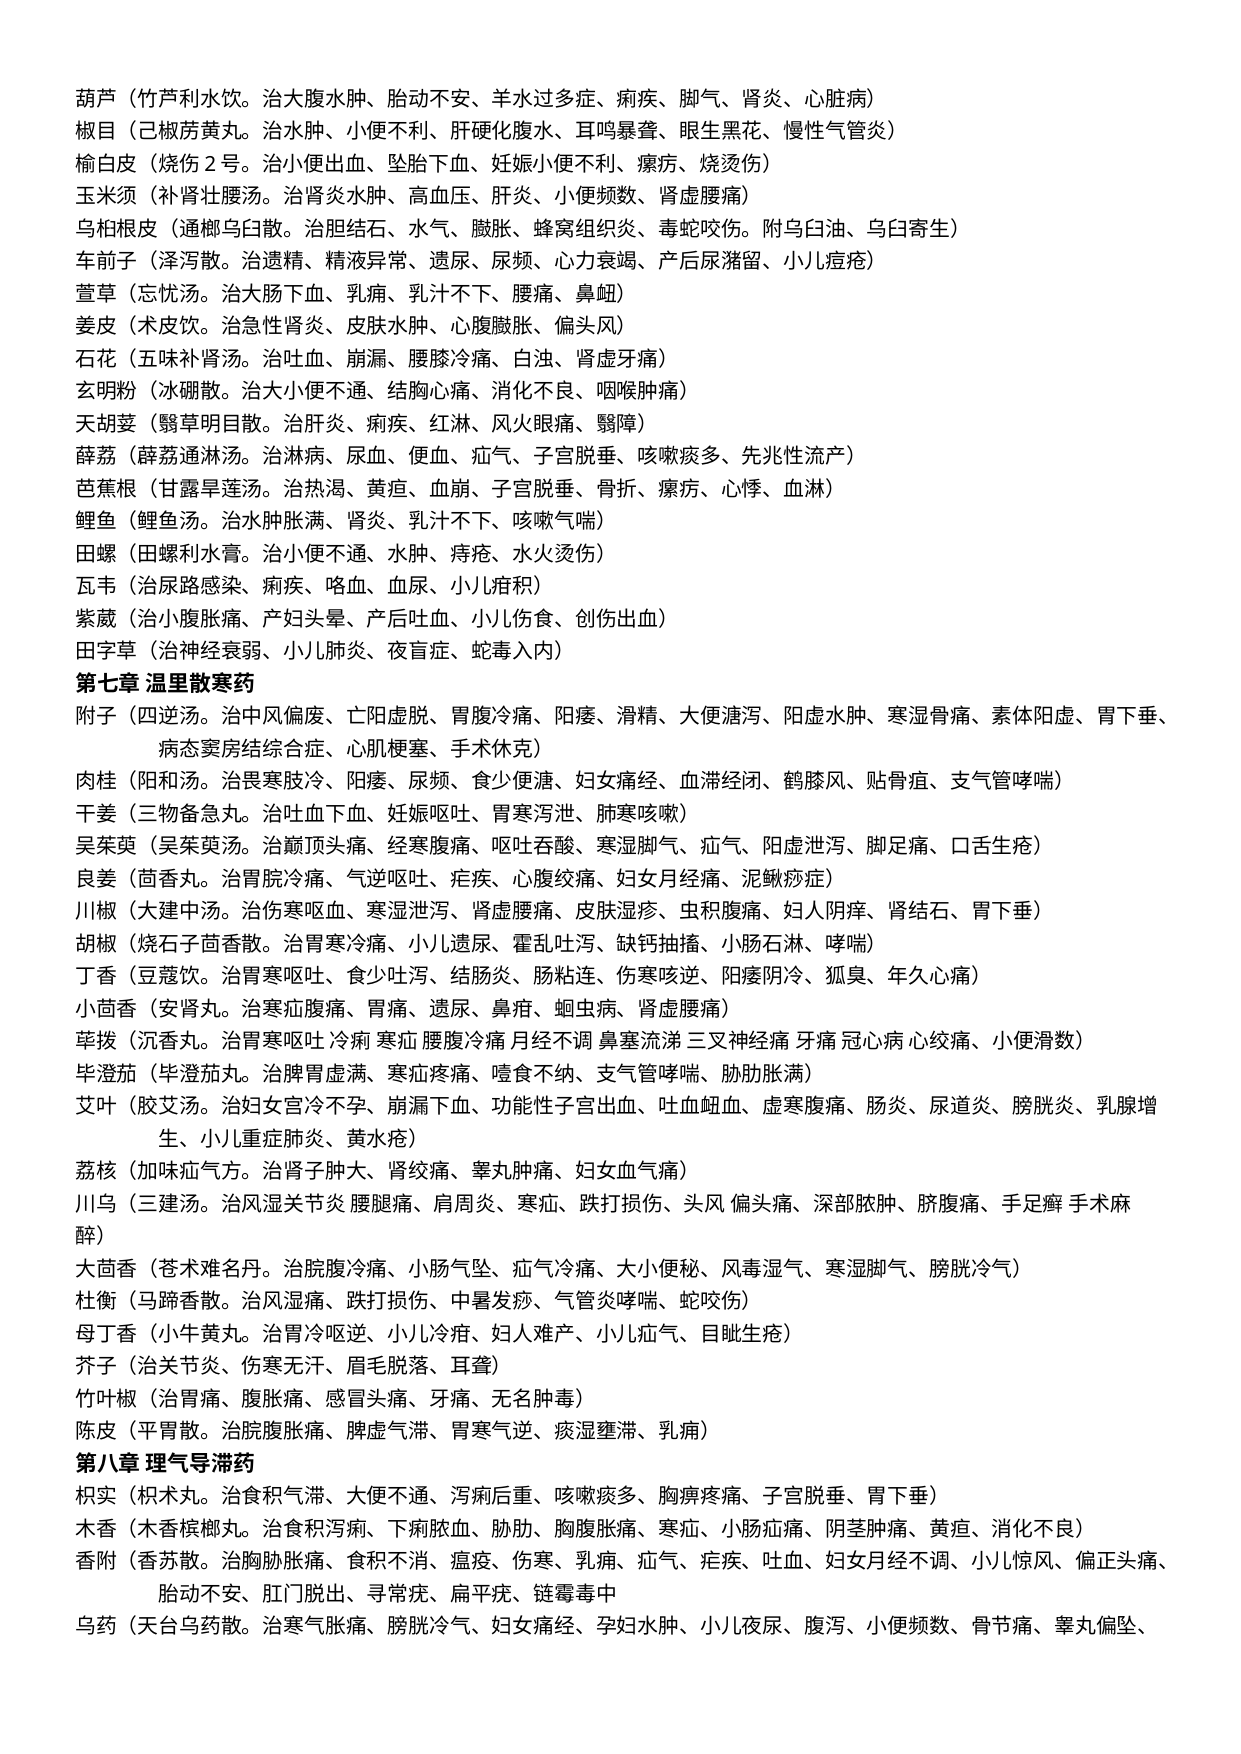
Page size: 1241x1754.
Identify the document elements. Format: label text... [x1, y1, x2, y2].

text 病态窦房结综合症、心肌梗塞、手术休克） 肉桂（阳和汤。治畏寒肢冷、阳痿、尿频、食少便溏、妇女痛经、血滞经闭、鹤膝风、贴骨疽、支气管哮喘） 干姜（三物备急丸。治吐血下血、妊娠呕吐、胃寒泻泄、肺寒咳嗽） 吴茱萸（吴茱萸汤。治巅顶头痛、经寒腹痛、呕吐吞酸、寒湿脚气、疝气、阳虚泄泻、脚足痛、口舌生疮） 良姜（茴香丸。治胃脘冷痛、气逆呕吐、疟疾、心腹绞痛、妇女月经痛、泥鳅痧症） 川椒（大建中汤。治伤寒呕血、寒湿泄泻、肾虚腰痛、皮肤湿疹、虫积腹痛、妇人阴痒、肾结石、胃下垂） 胡椒（烧石子茴香散。治胃寒冷痛、小儿遗尿、霍乱吐泻、缺钙抽搐、小肠石淋、哮喘） 丁香（豆蔻饮。治胃寒呕吐、食少吐泻、结肠炎、肠粘连、伤寒咳逆、阳痿阴冷、狐臭、年久心痛） 小茴香（安肾丸。治寒疝腹痛、胃痛、遗尿、鼻疳、蛔虫病、肾虚腰痛） 荜拨（沉香丸。治胃寒呕吐 冷痢 寒疝 腰腹冷痛 月经不调 鼻塞流涕 三叉神经痛 牙痛 冠心病 心绞痛、小便滑数） 毕澄茄（毕澄茄丸。治脾胃虚满、寒疝疼痛、噎食不纳、支气管哮喘、胁肋胀满） 艾叶（胶艾汤。治妇女宫冷不孕、崩漏下血、功能性子宫出血、吐血衄血、虚寒腹痛、肠炎、尿道炎、膀胱炎、乳腺增 [75, 731, 1165, 1121]
text 胎动不安、肛门脱出、寻常疣、扁平疣、链霉毒中 乌药（天台乌药散。治寒气胀痛、膀胱冷气、妇女痛经、孕妇水肿、小儿夜尿、腹泻、小便频数、骨节痛、睾丸偏坠、 [75, 1576, 1165, 1641]
text 生、小儿重症肺炎、黄水疮） 荔核（加味疝气方。治肾子肿大、肾绞痛、睾丸肿痛、妇女血气痛） 川乌（三建汤。治风湿关节炎 腰腿痛、肩周炎、寒疝、跌打损伤、头风 偏头痛、深部脓肿、脐腹痛、手足癣 手术麻醉） 大茴香（苍术难名丹。治脘腹冷痛、小肠气坠、疝气冷痛、大小便秘、风毒湿气、寒湿脚气、膀胱冷气） 杜衡（马蹄香散。治风湿痛、跌打损伤、中暑发痧、气管炎哮喘、蛇咬伤） 母丁香（小牛黄丸。治胃冷呕逆、小儿冷疳、妇人难产、小儿疝气、目眦生疮） 芥子（治关节炎、伤寒无汗、眉毛脱落、耳聋） 竹叶椒（治胃痛、腹胀痛、感冒头痛、牙痛、无名肿毒） 陈皮（平胃散。治脘腹胀痛、脾虚气滞、胃寒气逆、痰湿壅滞、乳痈） 第八章 理气导滞药 枳实（枳术丸。治食积气滞、大便不通、泻痢后重、咳嗽痰多、胸痹疼痛、子宫脱垂、胃下垂） 木香（木香槟榔丸。治食积泻痢、下痢脓血、胁肋、胸腹胀痛、寒疝、小肠疝痛、阴茎肿痛、黄疸、消化不良） 香附（香苏散。治胸胁胀痛、食积不消、瘟疫、伤寒、乳痈、疝气、疟疾、吐血、妇女月经不调、小儿惊风、偏正头痛、 [75, 1121, 1165, 1576]
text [75, 81, 1165, 731]
